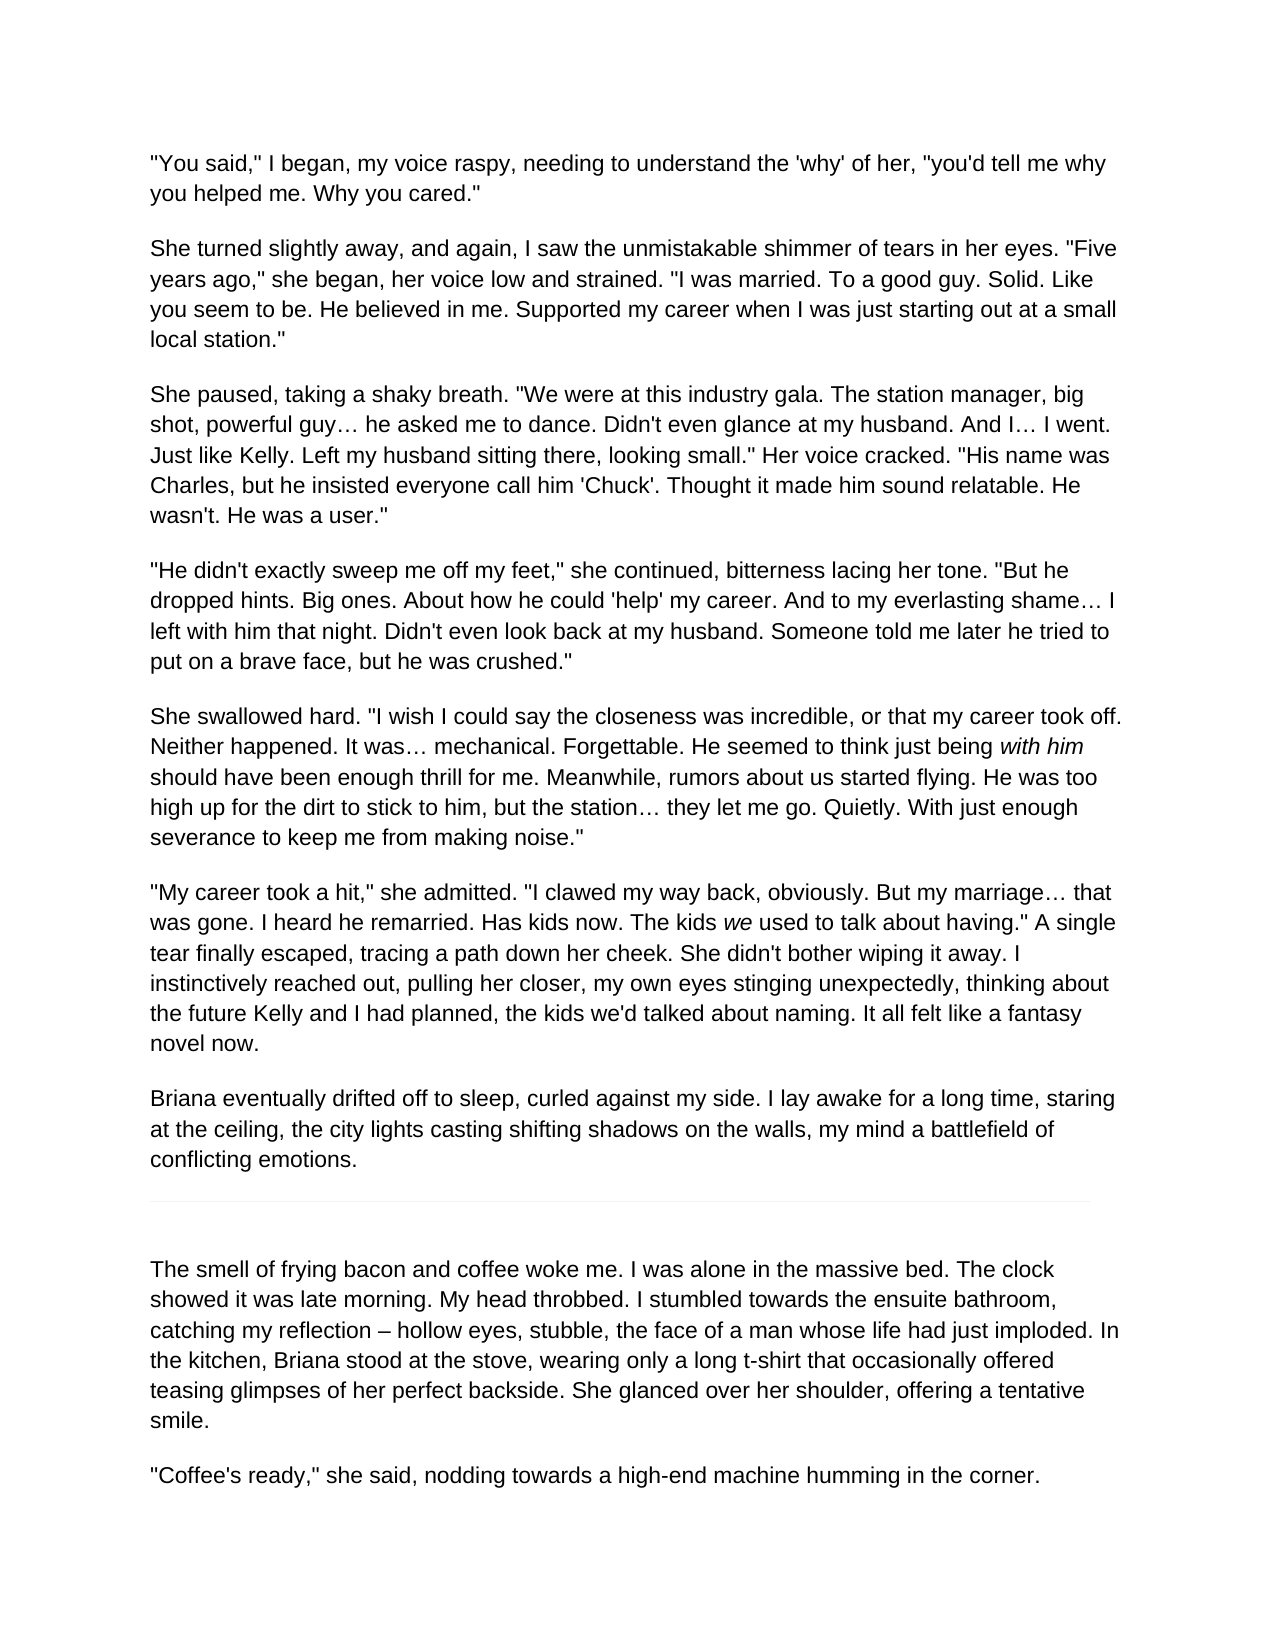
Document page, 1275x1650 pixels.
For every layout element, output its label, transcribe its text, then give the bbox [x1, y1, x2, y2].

text "You said," I began, my voice raspy, needing to understand the 'why' of her, "you'd tell me why you helped me. Why you cared." [150, 150, 1125, 207]
text She swallowed hard. "I wish I could say the closeness was incredible, or that my career took off. Neither happened. It was… mechanical. Forgettable. He seemed to think just being with him should have been enough thrill for me. Meanwhile, rumors about us started flying. He was too high up for the dirt to stick to him, but the station… they let me go. Quietly. With just enough severance to keep me from making noise." [150, 703, 1125, 850]
text "Coffee's ready," she said, nodding towards a high-end machine humming in the corner. [150, 1462, 1125, 1489]
text She turned slightly away, and again, I saw the unmistakable shimmer of tears in her eyes. "Five years ago," she began, her voice low and strained. "I was married. To a good guy. Solid. Like you seem to be. He believed in me. Supported my career when I was just starting out at a small local station." [150, 235, 1125, 352]
text "He didn't exactly sweep me off my feet," she continued, bitterness lacing her tone. "But he dropped hints. Big ones. About how he could 'help' my career. And to my everlasting shame… I left with him that night. Didn't even look back at my husband. Someone told me later he tried to put on a brave face, but he was crushed." [150, 557, 1125, 674]
text She paused, taking a shaky breath. "We were at this industry gala. The station manager, big shot, powerful guy… he asked me to dance. Didn't even glance at my husband. And I… I went. Just like Kelly. Left my husband sitting there, looking small." Her voice cracked. "His name was Charles, but he insisted everyone call him 'Chuck'. Thought it made him sound relatable. He wasn't. He was a user." [150, 381, 1125, 528]
text The smell of frying bacon and coffee woke me. I was alone in the massive bed. The clock showed it was late morning. My head throbbed. I stumbled towards the ensuite bathroom, catching my reflection – hollow eyes, stubble, the face of a man whose life had just imploded. In the kitchen, Briana stood at the stove, wearing only a long t-shirt that occasionally offered teasing glimpses of her perfect backside. She glanced over her shoulder, offering a tentative smile. [150, 1256, 1125, 1434]
text "My career took a hit," she admitted. "I clawed my way back, obviously. But my marriage… that was gone. I heard he remarried. Has kids now. The kids we used to talk about having." A single tear finally escaped, tracing a path down her cheek. She didn't bother wiping it away. I instinctively reached out, pulling her closer, my own eyes stinging unexpectedly, thinking about the future Kelly and I had planned, the kids we'd talked about naming. It all felt like a fantasy novel now. [150, 879, 1125, 1057]
text Briana eventually drifted off to sleep, curled against my side. I lay awake for a long time, staring at the ceiling, the city lights casting shifting shadows on the walls, my mind a battlefield of conflicting emotions. [150, 1085, 1125, 1172]
